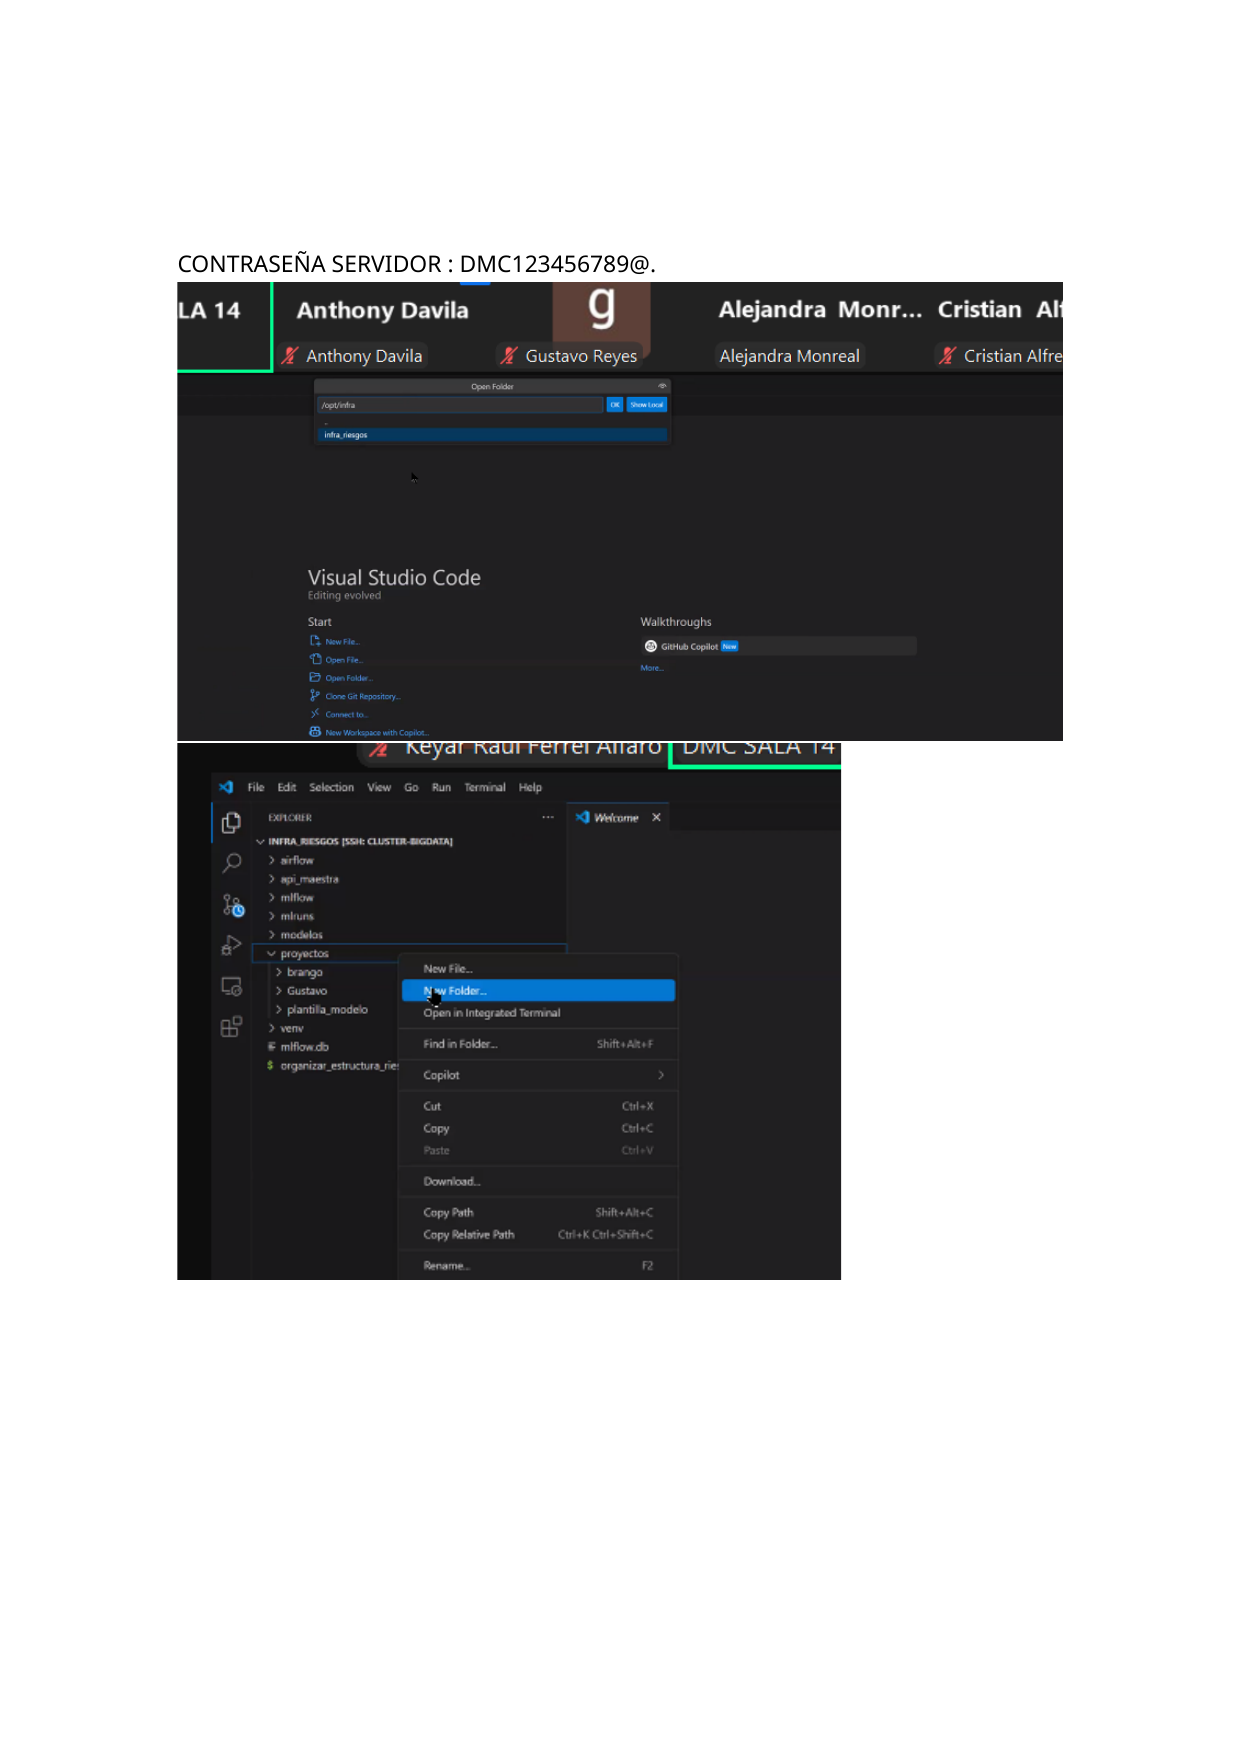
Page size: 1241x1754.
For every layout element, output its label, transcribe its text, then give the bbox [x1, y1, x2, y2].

text CONTRASEÑA SERVIDOR : DMC123456789@. [177, 248, 1063, 282]
picture [177, 282, 1063, 741]
picture [177, 743, 842, 1280]
